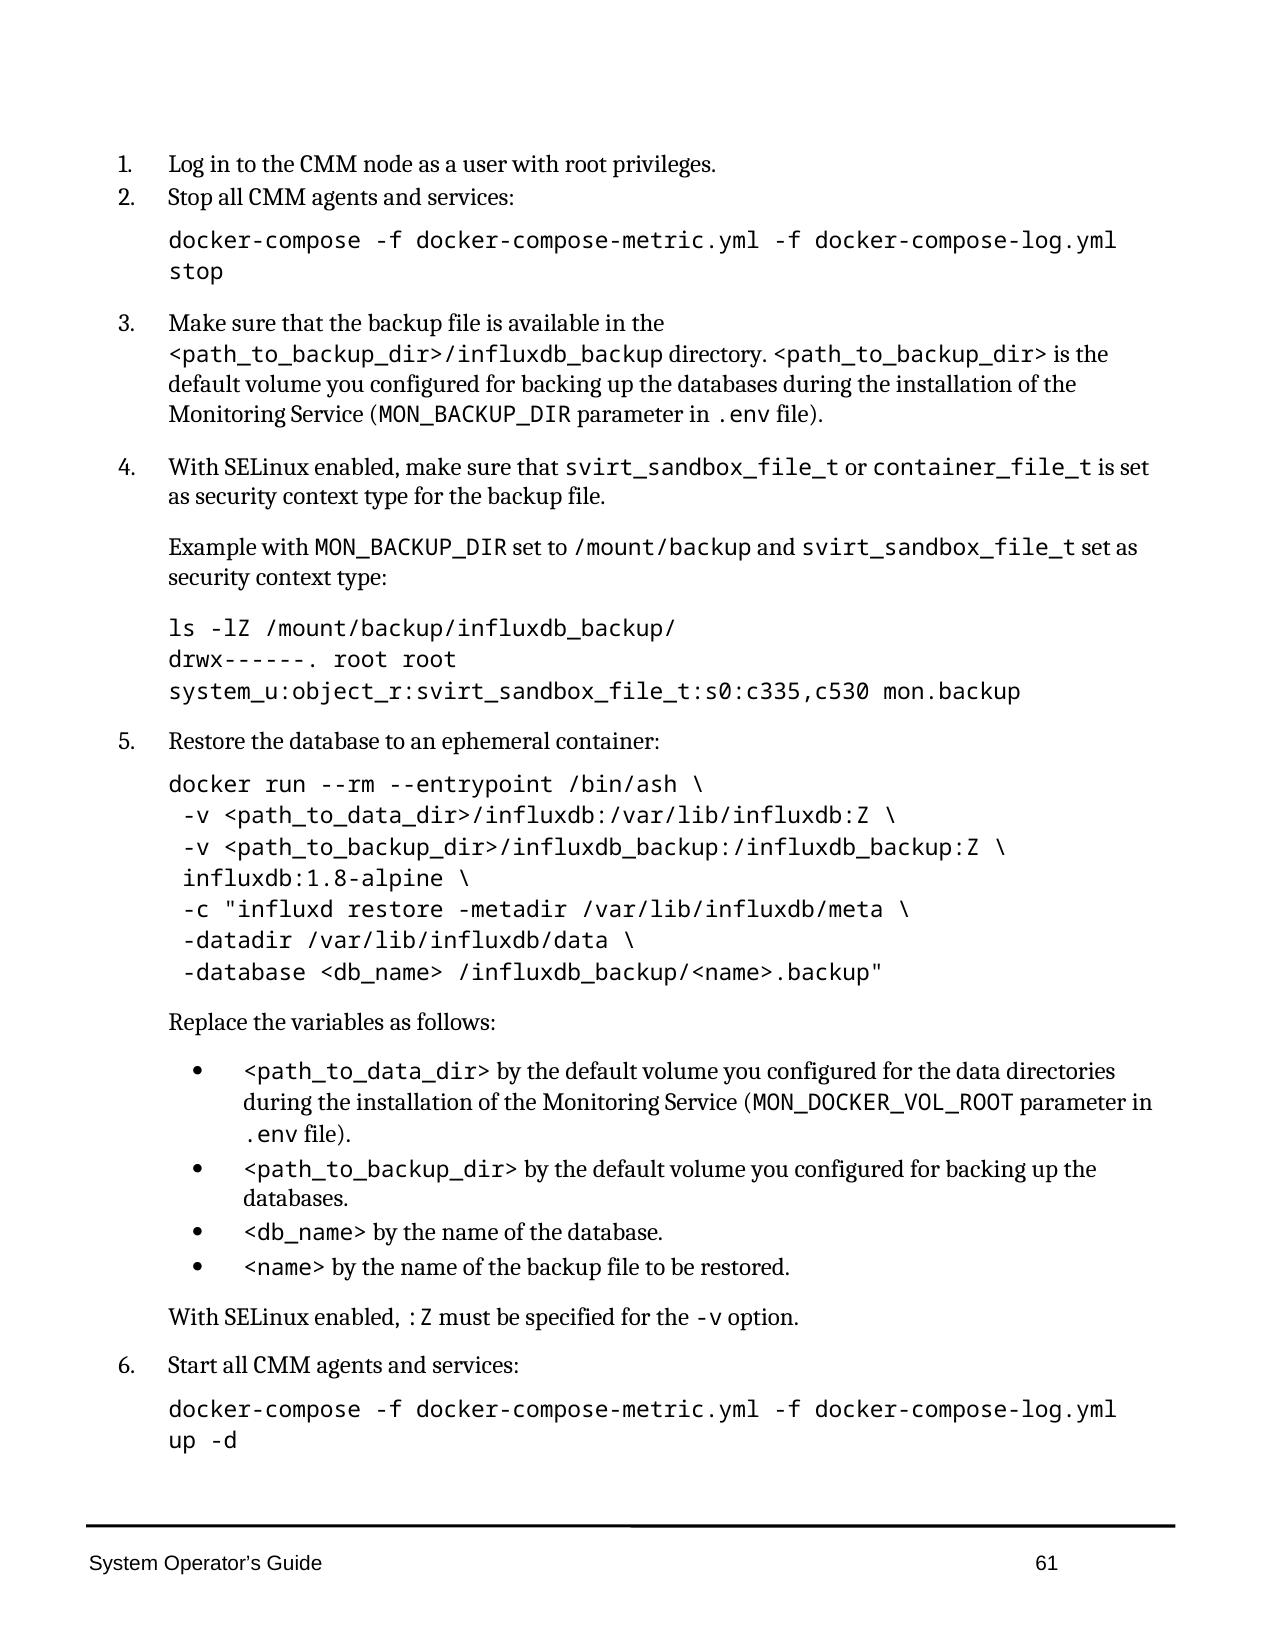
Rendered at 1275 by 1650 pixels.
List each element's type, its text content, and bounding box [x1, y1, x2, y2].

list Log in to the CMM node as a user with root privileges. [118, 150, 1157, 179]
list <path_to_data_dir> by the default volume you configured for the data directories during the installation of the Monitoring Service (MON_DOCKER_VOL_ROOT parameter in .env file). [193, 1055, 1157, 1149]
text docker run --rm --entrypoint /bin/ash \ -v <path_to_data_dir>/influxdb:/var/lib/influxdb:Z \ -v <path_to_backup_dir>/influxdb_backup:/influxdb_backup:Z \ influxdb:1.8-alpine \ -c "influxd restore -metadir /var/lib/influxdb/meta \ -datadir /var/lib/influxdb/data \ -database <db_name> /influxdb_backup/<name>.backup" [168, 768, 1157, 987]
text docker-compose -f docker-compose-metric.yml -f docker-compose-log.yml stop [168, 224, 1157, 286]
list Stop all CMM agents and services: [118, 182, 1157, 211]
list Make sure that the backup file is available in the <path_to_backup_dir>/influxdb_backup directory. <path_to_backup_dir> is the default volume you configured for backing up the databases during the installation of the Monitoring Service (MON_BACKUP_DIR parameter in .env file). [118, 307, 1157, 429]
text With SELinux enabled, :Z must be specified for the -v option. [168, 1301, 1157, 1332]
list <name> by the name of the backup file to be restored. [193, 1251, 1157, 1282]
list With SELinux enabled, make sure that svirt_sandbox_file_t or container_file_t is set as security context type for the backup file. [118, 450, 1157, 510]
list Example with MON_BACKUP_DIR set to /mount/backup and svirt_sandbox_file_t set as security context type: [118, 531, 1157, 591]
list <path_to_backup_dir> by the default volume you configured for backing up the databases. [193, 1152, 1157, 1212]
text docker-compose -f docker-compose-metric.yml -f docker-compose-log.yml up -d [168, 1392, 1157, 1455]
list Start all CMM agents and services: [118, 1351, 1157, 1380]
text ls -lZ /mount/backup/influxdb_backup/ drwx------. root root system_u:object_r:svirt_sandbox_file_t:s0:c335,c530 mon.backup [168, 612, 1157, 706]
list <db_name> by the name of the database. [193, 1216, 1157, 1247]
text Replace the variables as follows: [168, 1007, 1157, 1036]
list Restore the database to an ephemeral container: [118, 727, 1157, 755]
